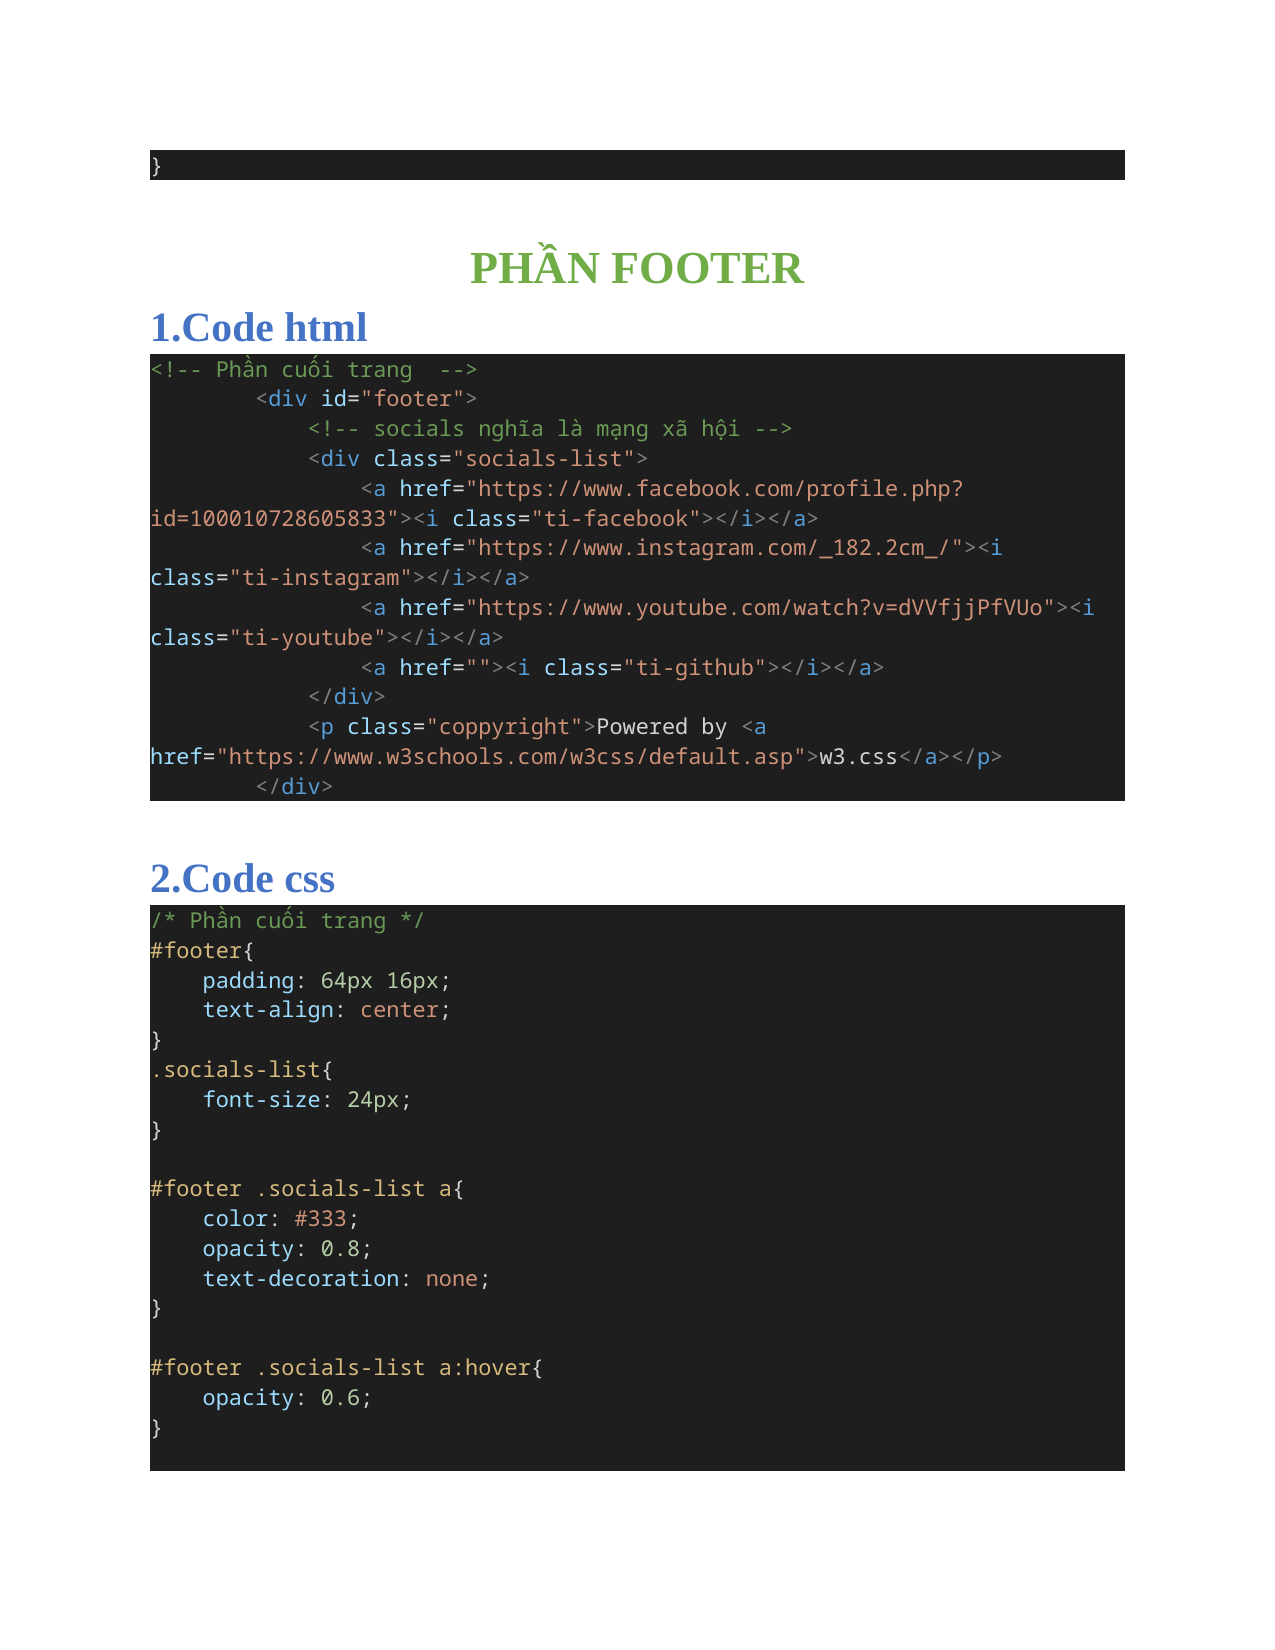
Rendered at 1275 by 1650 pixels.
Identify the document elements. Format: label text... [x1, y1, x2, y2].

text text-align: center; [150, 994, 1125, 1024]
text font-size: 24px; [150, 1084, 1125, 1113]
text } [150, 1113, 1125, 1143]
text padding: 64px 16px; [150, 964, 1125, 994]
text <a href=""><i class="ti-github"></i></a> [150, 652, 1125, 681]
text } [150, 1024, 1125, 1054]
text <!-- socials nghĩa là mạng xã hội --> [150, 413, 1125, 443]
text #footer .socials-list a{ [150, 1173, 1125, 1203]
text </div> [150, 771, 1125, 801]
text .socials-list{ [150, 1054, 1125, 1084]
text } [150, 1292, 1125, 1322]
text } [150, 1411, 1125, 1441]
text color: #333; [150, 1203, 1125, 1233]
text /* Phần cuối trang */ [150, 905, 1125, 935]
subtitle 2.Code css [150, 853, 1125, 901]
text <div id="footer"> [150, 383, 1125, 413]
text #footer .socials-list a:hover{ [150, 1352, 1125, 1382]
text <a href="https://www.facebook.com/profile.php?id=100010728605833"><i class="ti-facebook"></i></a> [150, 473, 1125, 532]
text #footer{ [150, 935, 1125, 964]
text <p class="coppyright">Powered by <a href="https://www.w3schools.com/w3css/default.asp">w3.css</a></p> [150, 711, 1125, 771]
text text-decoration: none; [150, 1262, 1125, 1292]
subtitle 1.Code html [150, 302, 1125, 350]
text <!-- Phần cuối trang --> [150, 354, 1125, 383]
subtitle PHẦN FOOTER [150, 241, 1125, 294]
text } [150, 150, 1125, 180]
text <a href="https://www.instagram.com/_182.2cm_/"><i class="ti-instagram"></i></a> [150, 532, 1125, 592]
text opacity: 0.6; [150, 1382, 1125, 1411]
text opacity: 0.8; [150, 1233, 1125, 1262]
text <div class="socials-list"> [150, 443, 1125, 473]
text </div> [150, 681, 1125, 711]
text <a href="https://www.youtube.com/watch?v=dVVfjjPfVUo"><i class="ti-youtube"></i></a> [150, 592, 1125, 652]
